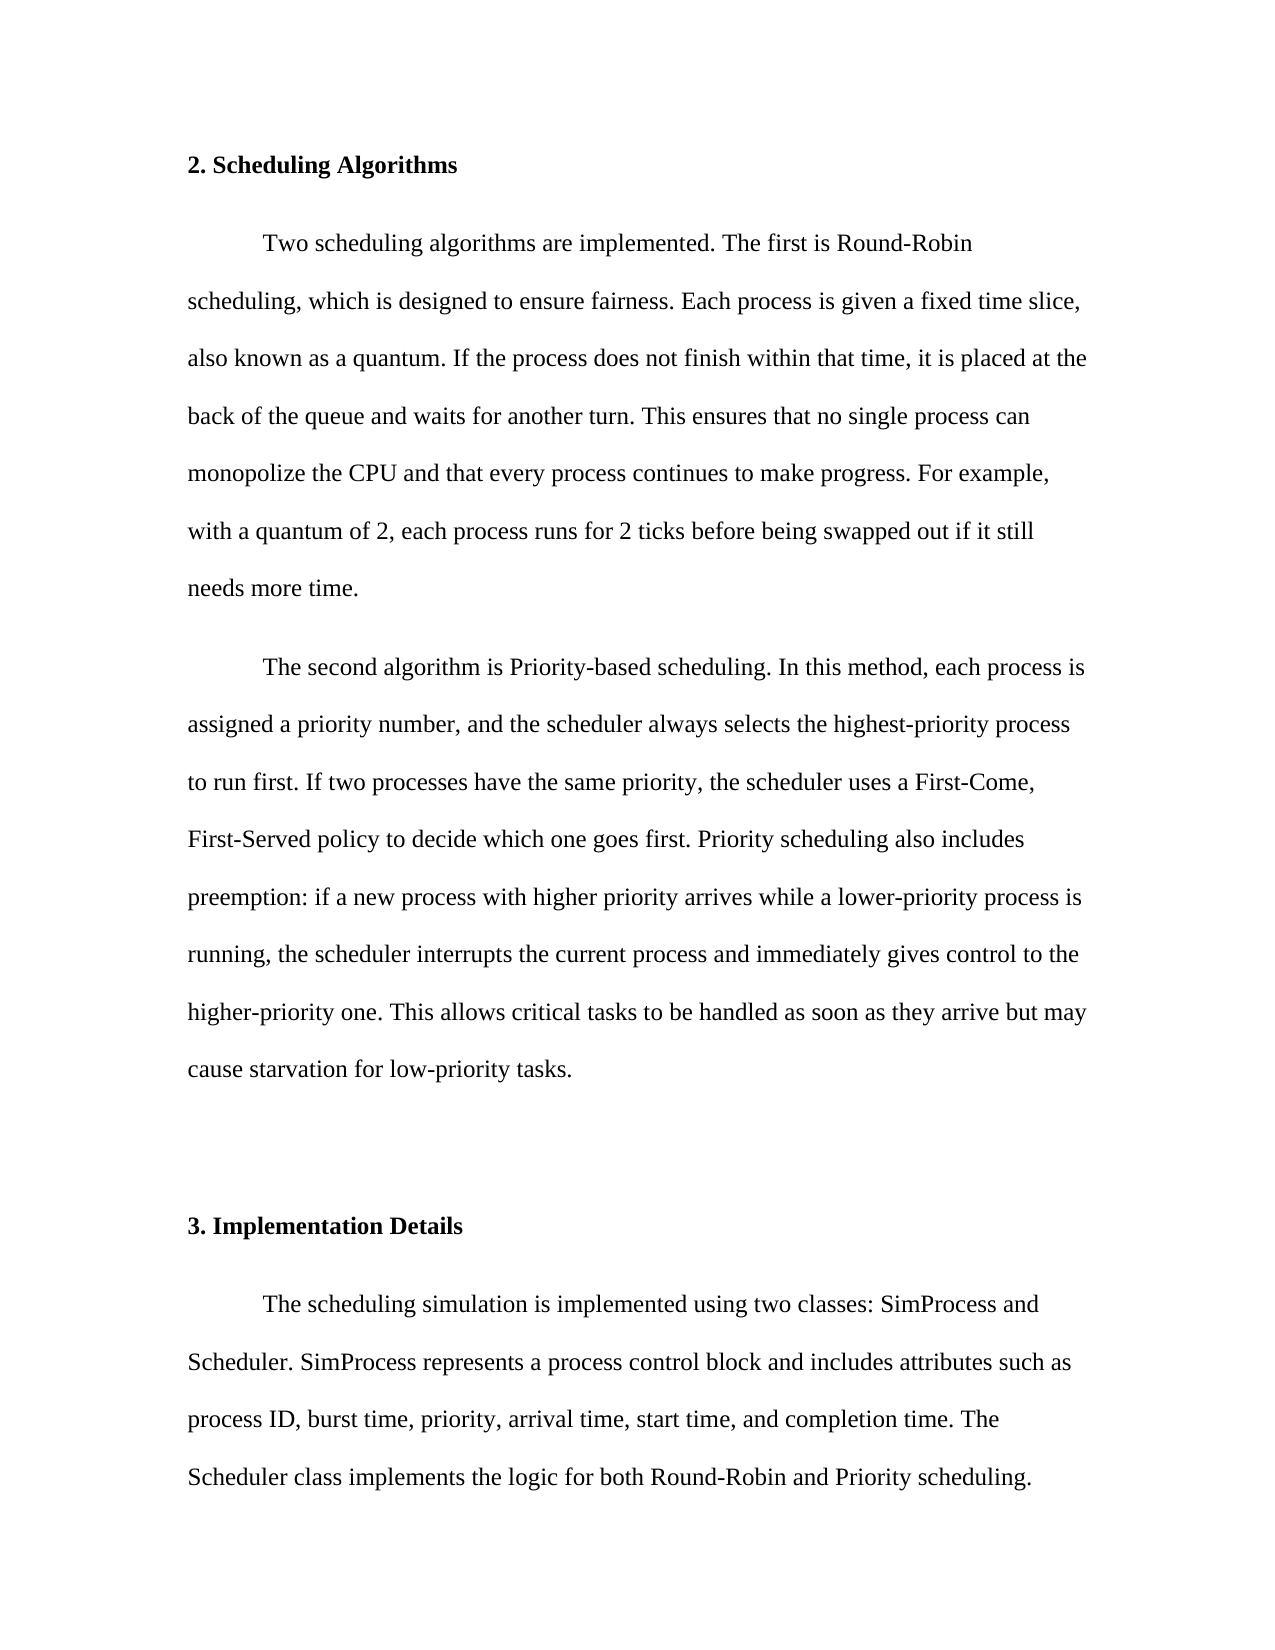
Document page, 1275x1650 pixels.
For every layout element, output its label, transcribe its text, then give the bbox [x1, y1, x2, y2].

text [187, 1289, 1087, 1490]
text 3. Implementation Details [187, 1211, 1087, 1239]
text 2. Scheduling Algorithms [187, 150, 1087, 179]
text The second algorithm is Priority-based scheduling. In this method, each process is assigned a priority number, and the scheduler always selects the highest-priority process to run first. If two processes have the same priority, the scheduler uses a First-Come, First-Served policy to decide which one goes first. Priority scheduling also includes preemption: if a new process with higher priority arrives while a lower-priority process is running, the scheduler interrupts the current process and immediately gives control to the higher-priority one. This allows critical tasks to be handled as soon as they arrive but may cause starvation for low-priority tasks. [187, 652, 1087, 1083]
text Two scheduling algorithms are implemented. The first is Round-Robin scheduling, which is designed to ensure fairness. Each process is given a fixed time slice, also known as a quantum. If the process does not finish within that time, it is placed at the back of the queue and waits for another turn. This ensures that no single process can monopolize the CPU and that every process continues to make progress. For example, with a quantum of 2, each process runs for 2 ticks before being swapped out if it still needs more time. [187, 228, 1087, 602]
